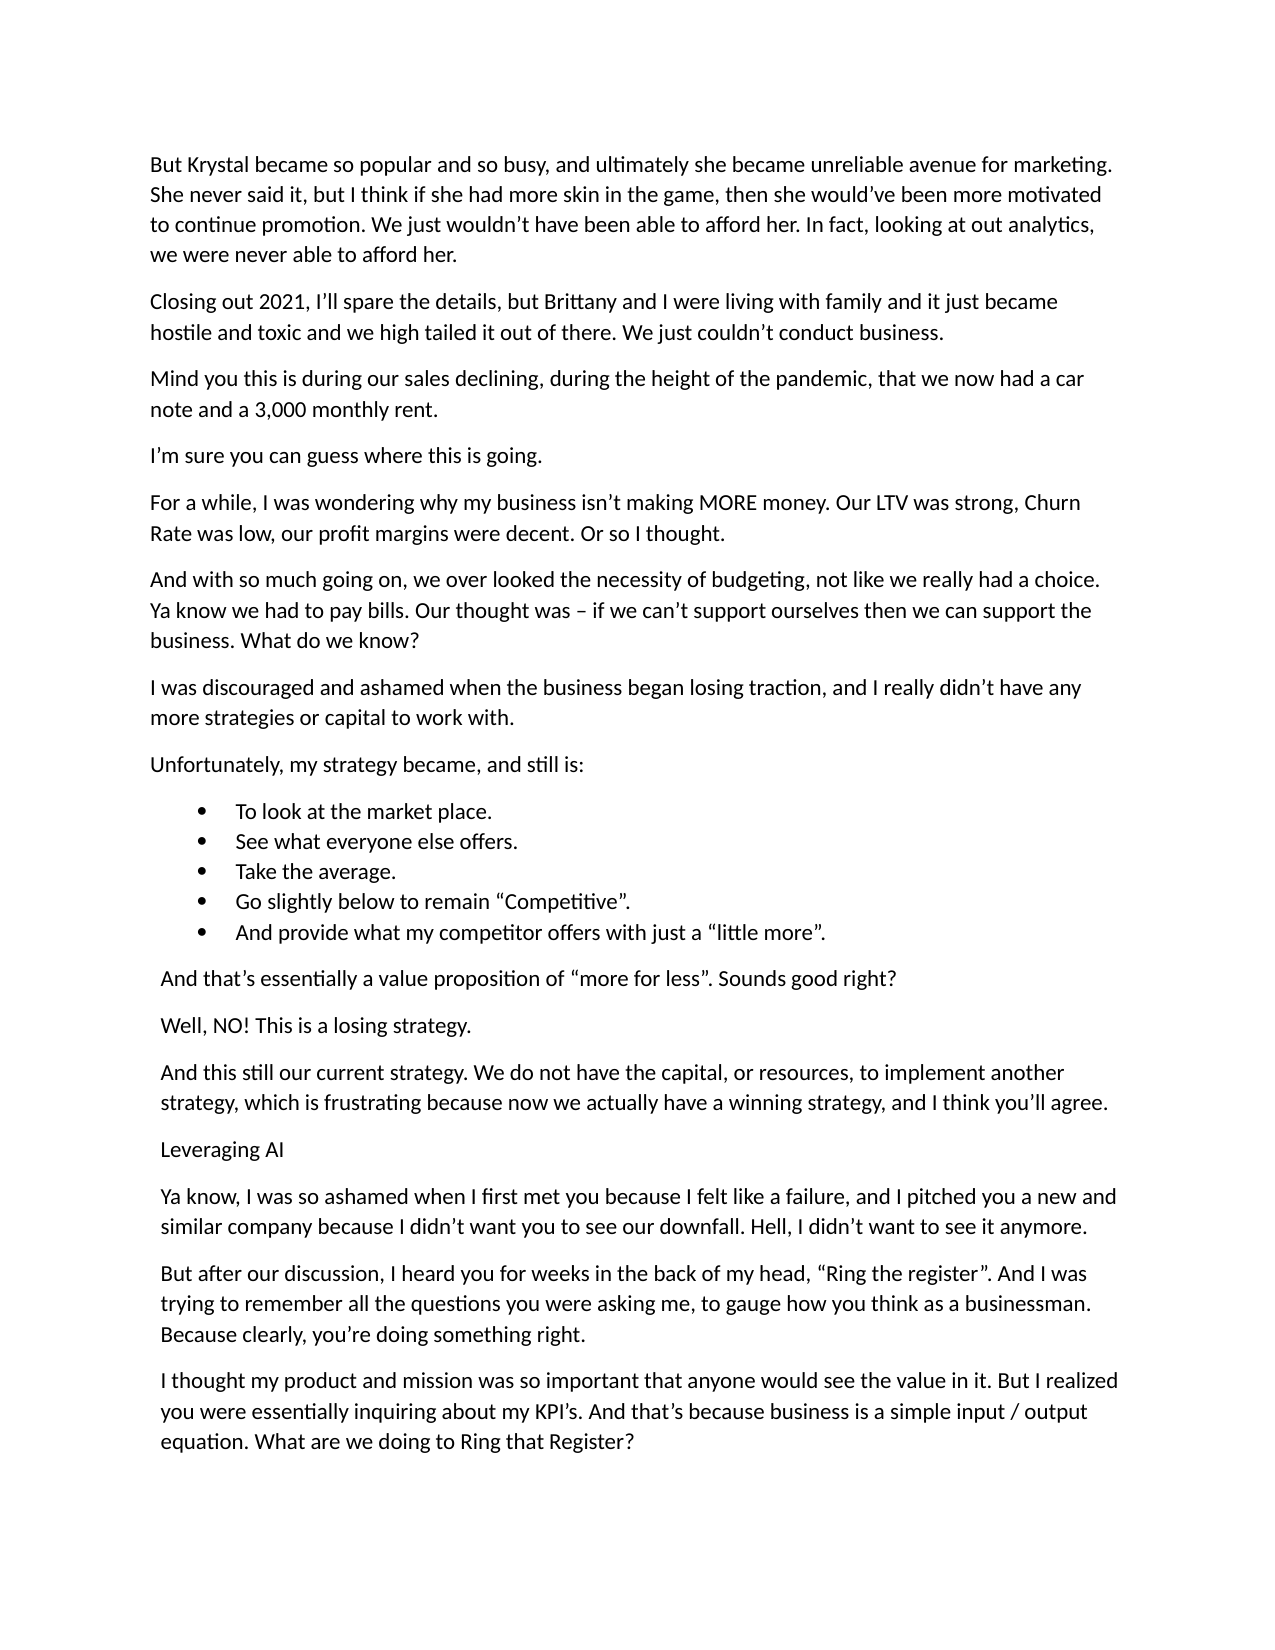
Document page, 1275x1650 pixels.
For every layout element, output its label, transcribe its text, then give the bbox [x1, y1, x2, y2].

text Unfortunately, my strategy became, and still is: [150, 750, 1125, 778]
text Well, NO! This is a losing strategy. [160, 1011, 1125, 1039]
text I’m sure you can guess where this is going. [150, 442, 1125, 470]
list Take the average. [198, 857, 1125, 885]
text And that’s essentially a value proposition of “more for less”. Sounds good right? [160, 964, 1125, 993]
text And with so much going on, we over looked the necessity of budgeting, not like we really had a choice. Ya know we had to pay bills. Our thought was – if we can’t support ourselves then we can support the business. What do we know? [150, 566, 1125, 654]
list And provide what my competitor offers with just a “little more”. [198, 918, 1125, 946]
text For a while, I was wondering why my business isn’t making MORE money. Our LTV was strong, Churn Rate was low, our profit margins were decent. Or so I thought. [150, 488, 1125, 547]
text I was discouraged and ashamed when the business began losing traction, and I really didn’t have any more strategies or capital to work with. [150, 673, 1125, 731]
text I thought my product and mission was so important that anyone would see the value in it. But I realized you were essentially inquiring about my KPI’s. And that’s because business is a simple input / output equation. What are we doing to Ring that Register? [160, 1367, 1125, 1455]
text Mind you this is during our sales declining, during the height of the pandemic, that we now had a car note and a 3,000 monthly rent. [150, 364, 1125, 423]
text But after our discussion, I heard you for weeks in the back of my head, “Ring the register”. And I was trying to remember all the questions you were asking me, to gauge how you think as a businessman. Because clearly, you’re doing something right. [160, 1259, 1125, 1348]
text Ya know, I was so ashamed when I first met you because I felt like a failure, and I pitched you a new and similar company because I didn’t want you to see our downfall. Hell, I didn’t want to see it anymore. [160, 1182, 1125, 1241]
list See what everyone else offers. [198, 827, 1125, 855]
text Closing out 2021, I’ll spare the details, but Brittany and I were living with family and it just became hostile and toxic and we high tailed it out of there. We just couldn’t conduct business. [150, 287, 1125, 346]
text But Krystal became so popular and so busy, and ultimately she became unreliable avenue for marketing. She never said it, but I think if she had more skin in the game, then she would’ve been more motivated to continue promotion. We just wouldn’t have been able to afford her. In fact, looking at out analytics, we were never able to afford her. [150, 150, 1125, 269]
list To look at the market place. [198, 797, 1125, 825]
text And this still our current strategy. We do not have the capital, or resources, to implement another strategy, which is frustrating because now we actually have a winning strategy, and I think you’ll agree. [160, 1058, 1125, 1117]
text Leveraging AI [160, 1135, 1125, 1163]
list Go slightly below to remain “Competitive”. [198, 887, 1125, 916]
